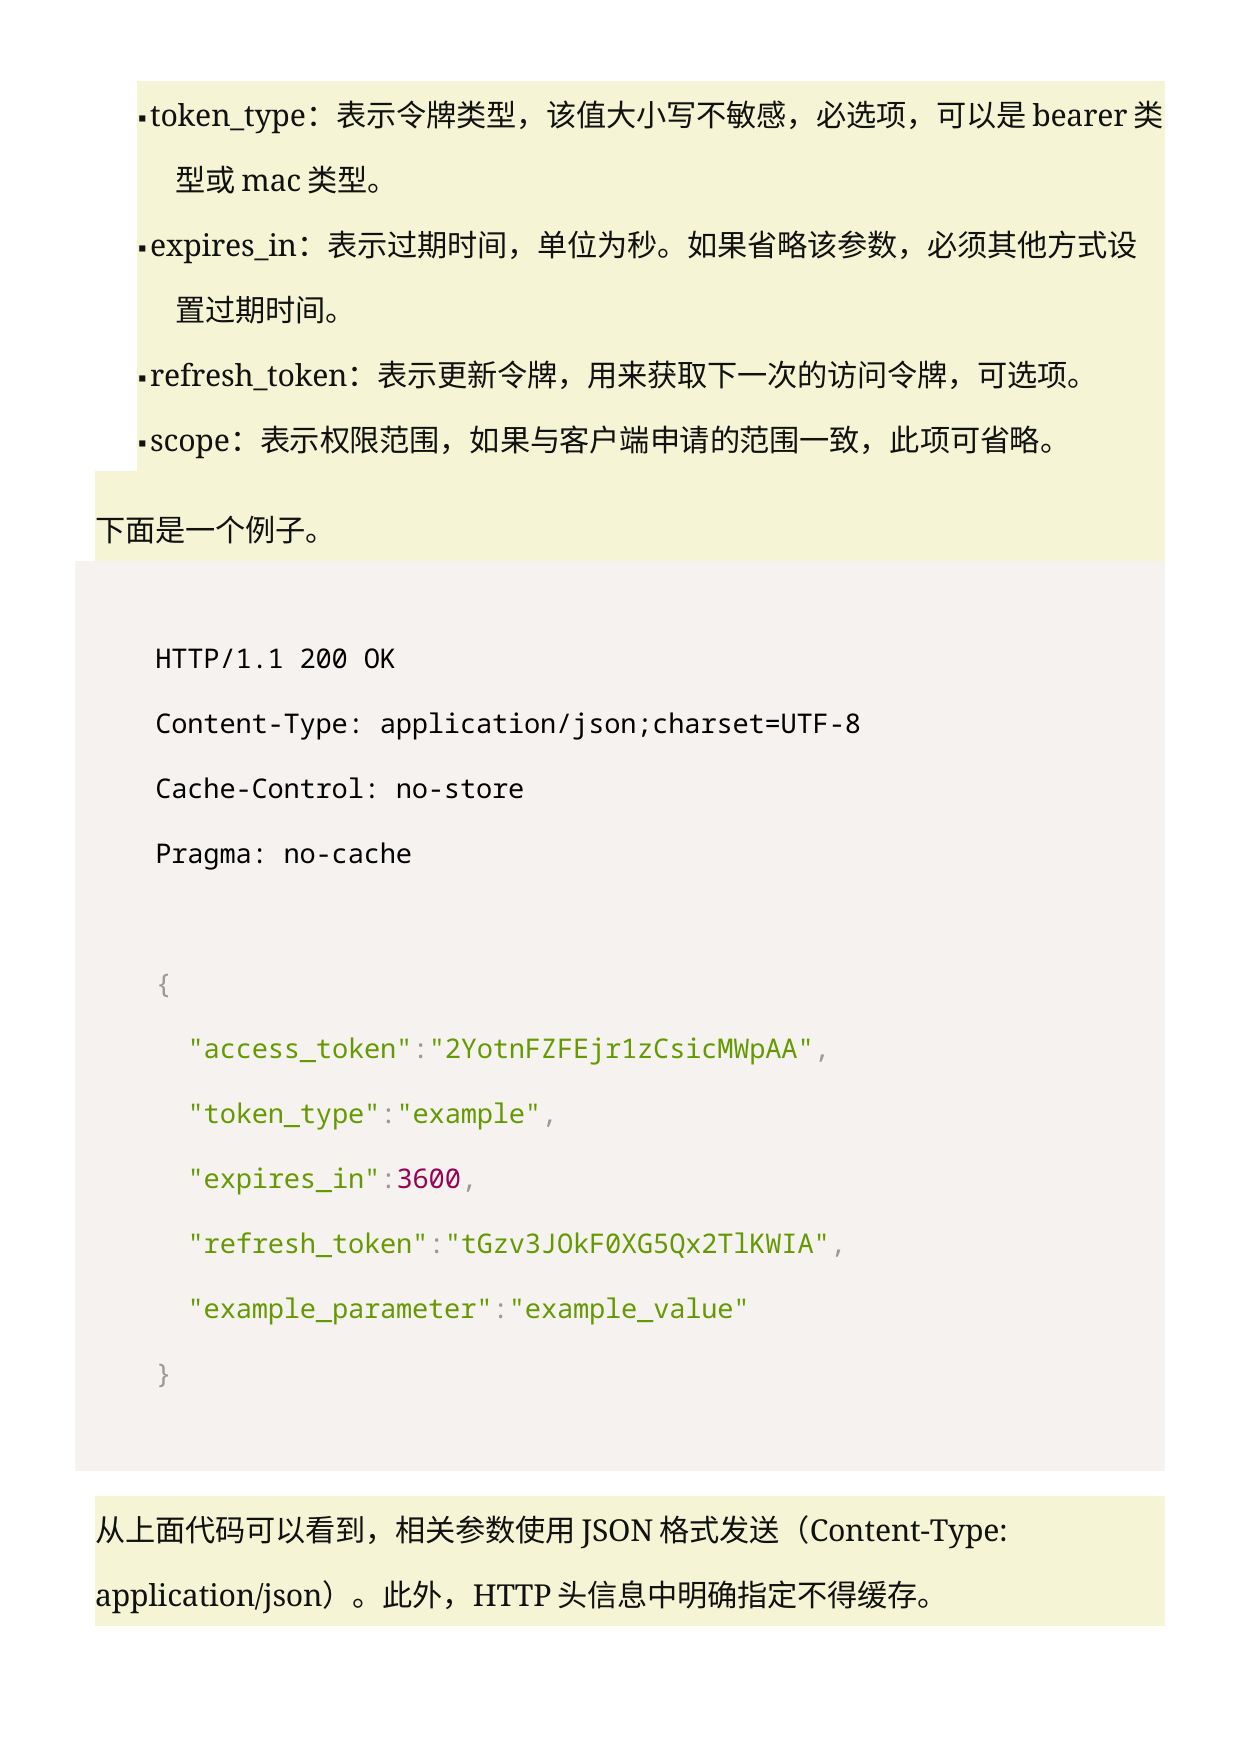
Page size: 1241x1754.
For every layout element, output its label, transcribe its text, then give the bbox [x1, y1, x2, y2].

list refresh_token：表示更新令牌，用来获取下一次的访问令牌，可选项。 [137, 341, 1165, 406]
text "refresh_token":"tGzv3JOkF0XG5Qx2TlKWIA", [75, 1211, 1165, 1276]
text "expires_in":3600, [75, 1146, 1165, 1211]
text Pragma: no-cache [75, 821, 1165, 886]
text } [75, 1341, 1165, 1406]
text "example_parameter":"example_value" [75, 1276, 1165, 1341]
text 下面是一个例子。 [95, 496, 1165, 561]
list scope：表示权限范围，如果与客户端申请的范围一致，此项可省略。 [137, 406, 1165, 471]
list expires_in：表示过期时间，单位为秒。如果省略该参数，必须其他方式设置过期时间。 [137, 211, 1165, 341]
text 从上面代码可以看到，相关参数使用JSON格式发送（Content-Type: application/json）。此外，HTTP头信息中明确指定不得缓存。 [95, 1496, 1165, 1626]
text { [75, 951, 1165, 1016]
text "access_token":"2YotnFZFEjr1zCsicMWpAA", [75, 1016, 1165, 1081]
text Content-Type: application/json;charset=UTF-8 [75, 691, 1165, 756]
list token_type：表示令牌类型，该值大小写不敏感，必选项，可以是bearer类型或mac类型。 [137, 81, 1165, 211]
text "token_type":"example", [75, 1081, 1165, 1146]
text Cache-Control: no-store [75, 756, 1165, 821]
text HTTP/1.1 200 OK [75, 626, 1165, 691]
